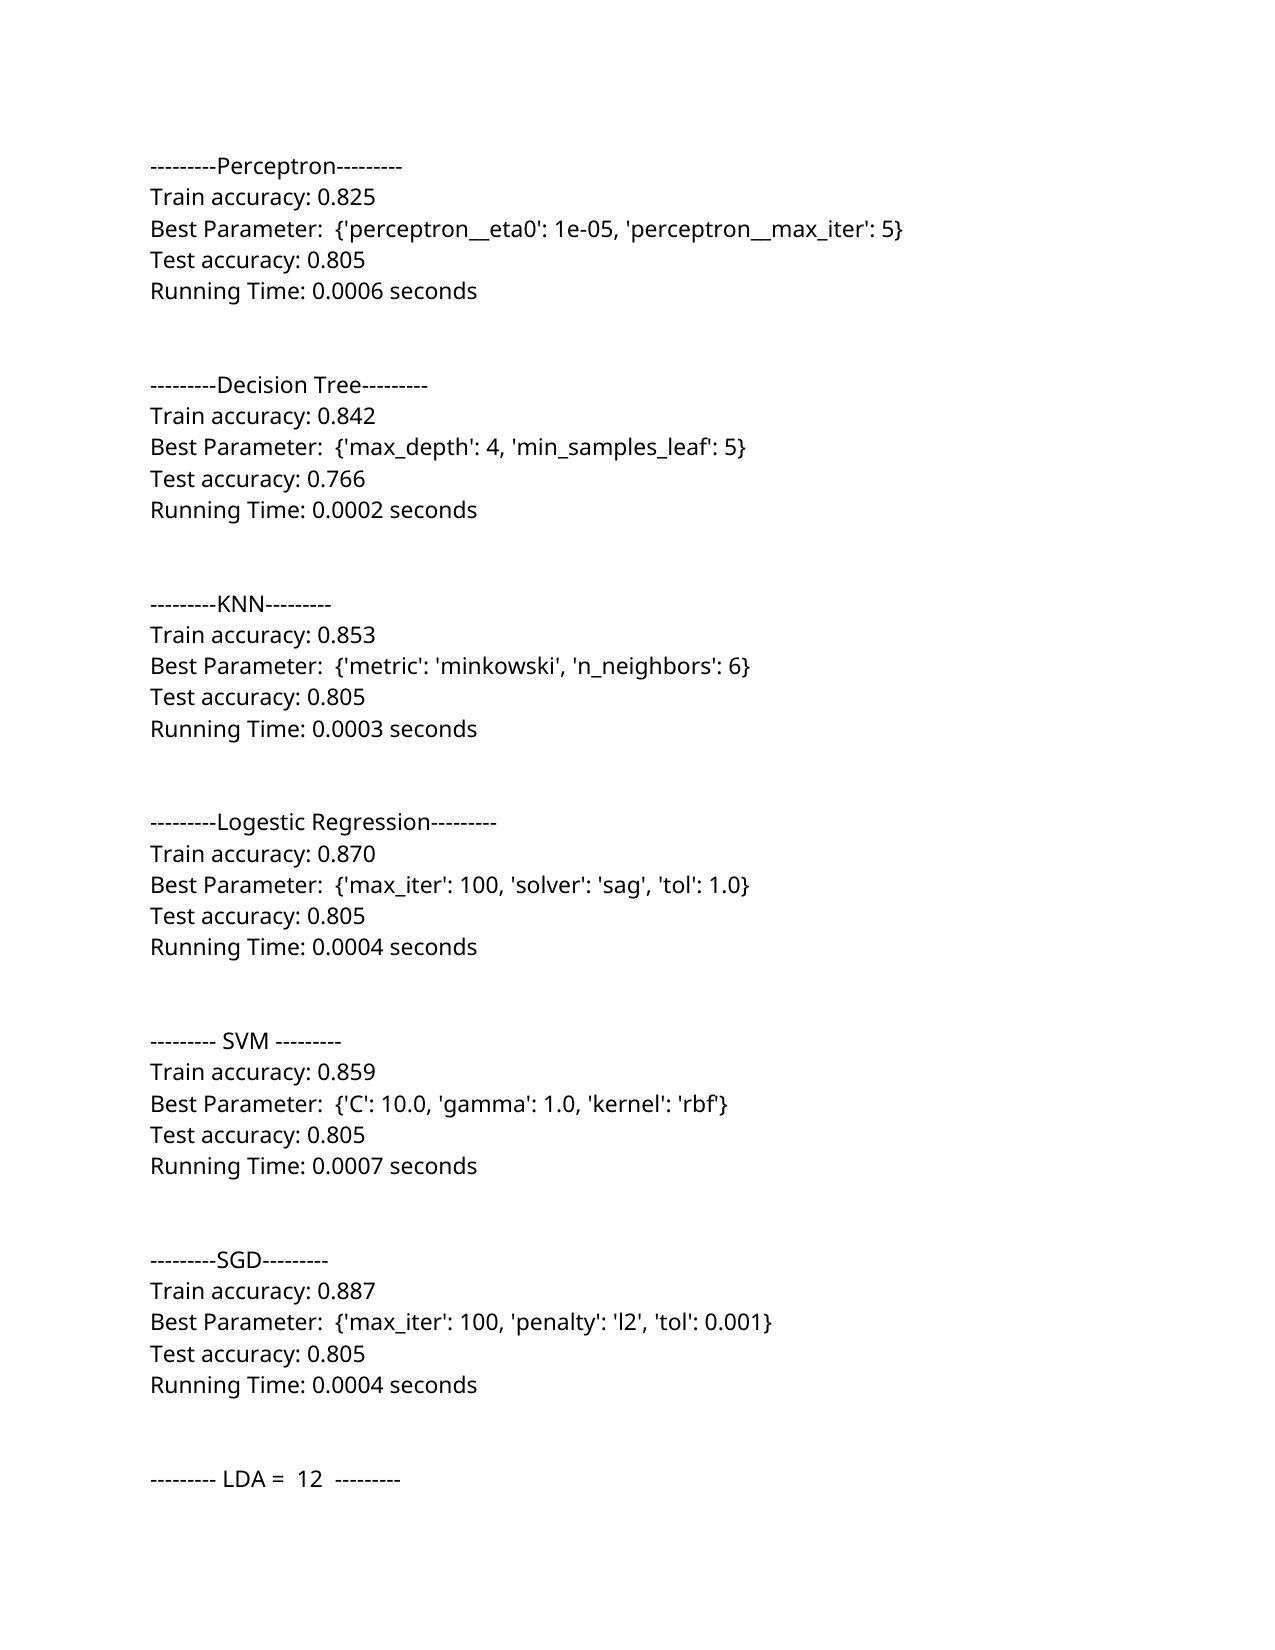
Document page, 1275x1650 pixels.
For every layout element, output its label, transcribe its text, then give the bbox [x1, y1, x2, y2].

text ---------Logestic Regression--------- [150, 806, 1125, 837]
text Best Parameter: {'metric': 'minkowski', 'n_neighbors': 6} [150, 650, 1125, 681]
text Test accuracy: 0.805 [150, 1337, 1125, 1369]
text Train accuracy: 0.870 [150, 837, 1125, 869]
text Test accuracy: 0.766 [150, 462, 1125, 494]
text Best Parameter: {'max_depth': 4, 'min_samples_leaf': 5} [150, 431, 1125, 462]
text Running Time: 0.0002 seconds [150, 494, 1125, 525]
text Running Time: 0.0004 seconds [150, 1369, 1125, 1400]
text Running Time: 0.0006 seconds [150, 275, 1125, 306]
text Train accuracy: 0.887 [150, 1275, 1125, 1306]
text Test accuracy: 0.805 [150, 900, 1125, 931]
text Best Parameter: {'max_iter': 100, 'solver': 'sag', 'tol': 1.0} [150, 869, 1125, 900]
text Train accuracy: 0.825 [150, 181, 1125, 212]
text Train accuracy: 0.853 [150, 619, 1125, 650]
text --------- SVM --------- [150, 1025, 1125, 1056]
text ---------KNN--------- [150, 587, 1125, 619]
text ---------SGD--------- [150, 1244, 1125, 1275]
text Best Parameter: {'perceptron__eta0': 1e-05, 'perceptron__max_iter': 5} [150, 212, 1125, 244]
text Running Time: 0.0007 seconds [150, 1150, 1125, 1181]
text Test accuracy: 0.805 [150, 244, 1125, 275]
text Train accuracy: 0.842 [150, 400, 1125, 431]
text ---------Decision Tree--------- [150, 369, 1125, 400]
text ---------Perceptron--------- [150, 150, 1125, 181]
text Train accuracy: 0.859 [150, 1056, 1125, 1087]
text Test accuracy: 0.805 [150, 681, 1125, 712]
text --------- LDA = 12 --------- [150, 1462, 1125, 1494]
text Running Time: 0.0004 seconds [150, 931, 1125, 962]
text Best Parameter: {'max_iter': 100, 'penalty': 'l2', 'tol': 0.001} [150, 1306, 1125, 1337]
text Test accuracy: 0.805 [150, 1119, 1125, 1150]
text Running Time: 0.0003 seconds [150, 712, 1125, 744]
text Best Parameter: {'C': 10.0, 'gamma': 1.0, 'kernel': 'rbf'} [150, 1087, 1125, 1119]
